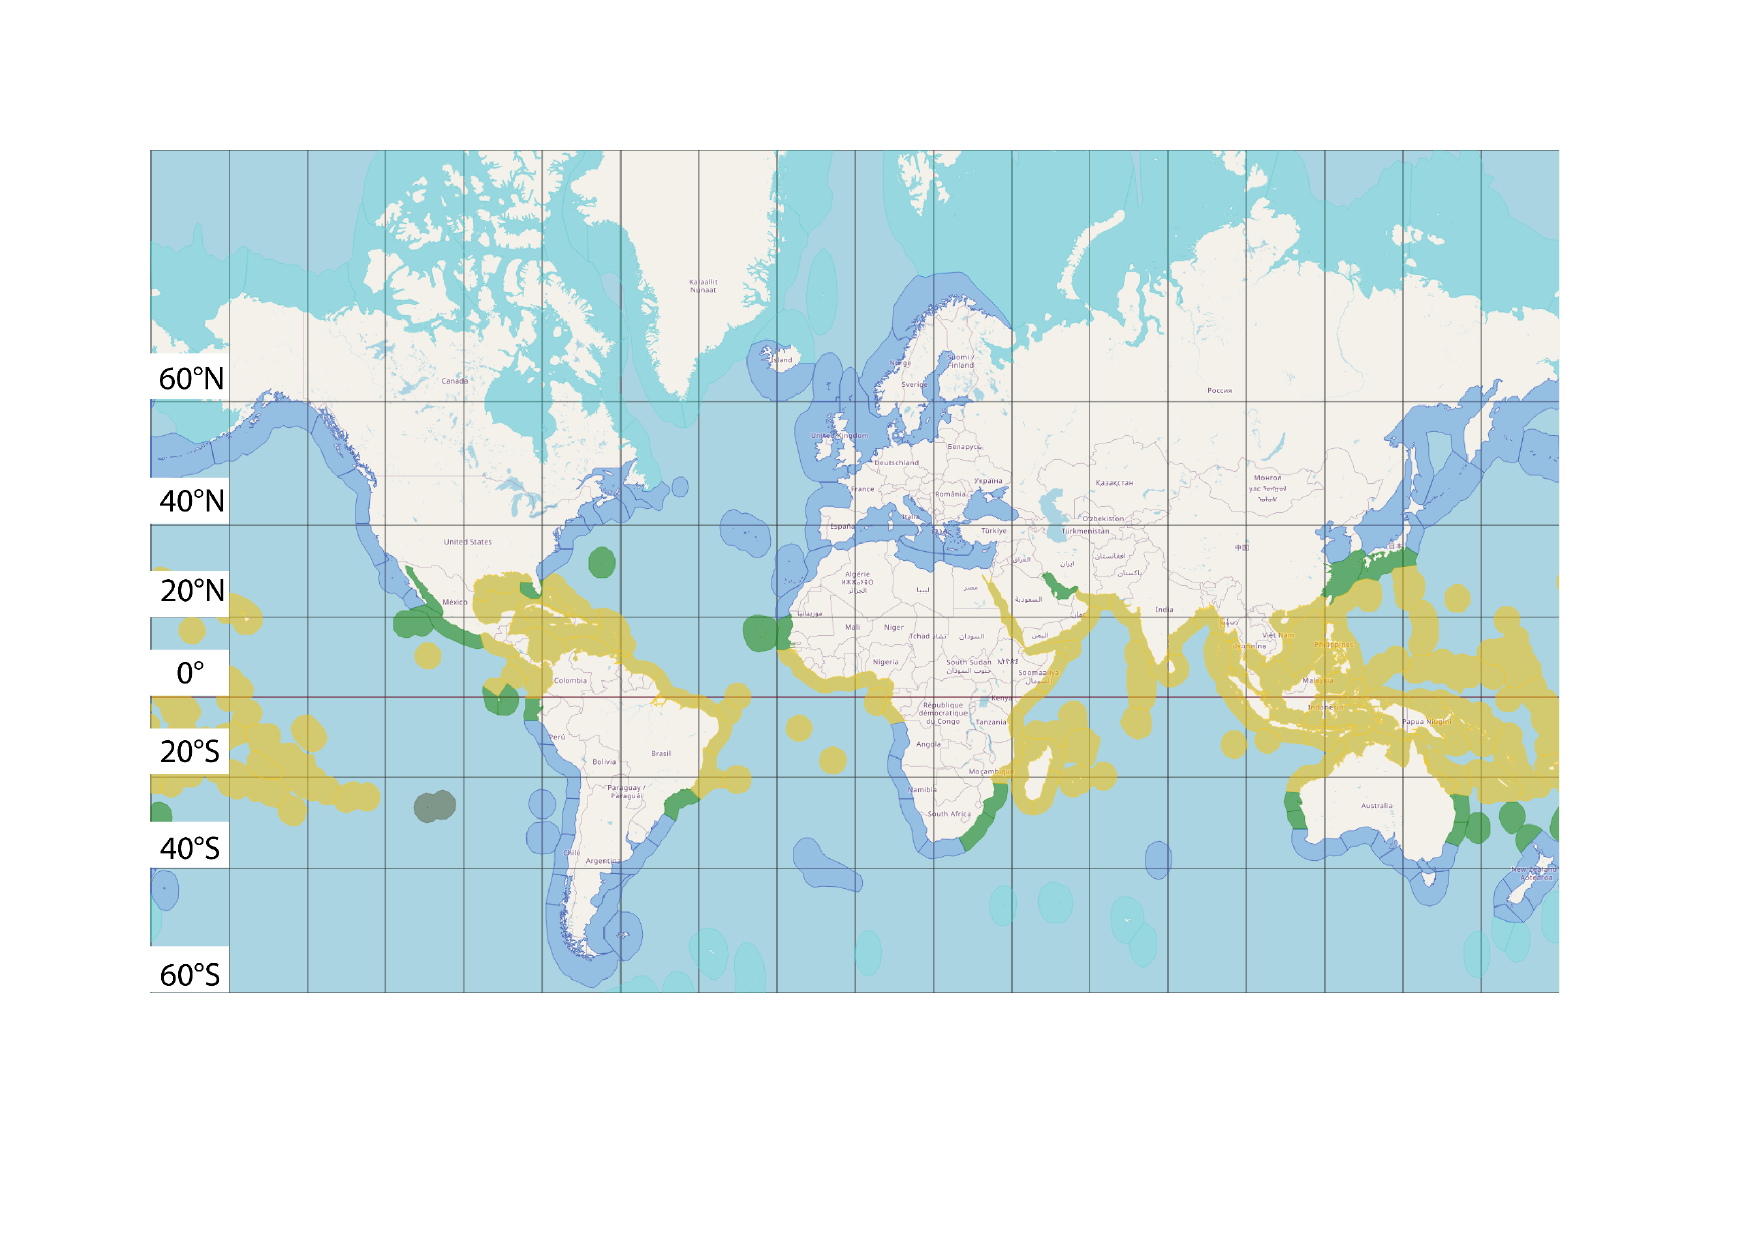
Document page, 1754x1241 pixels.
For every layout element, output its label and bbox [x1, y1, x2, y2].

picture [150, 150, 1560, 993]
